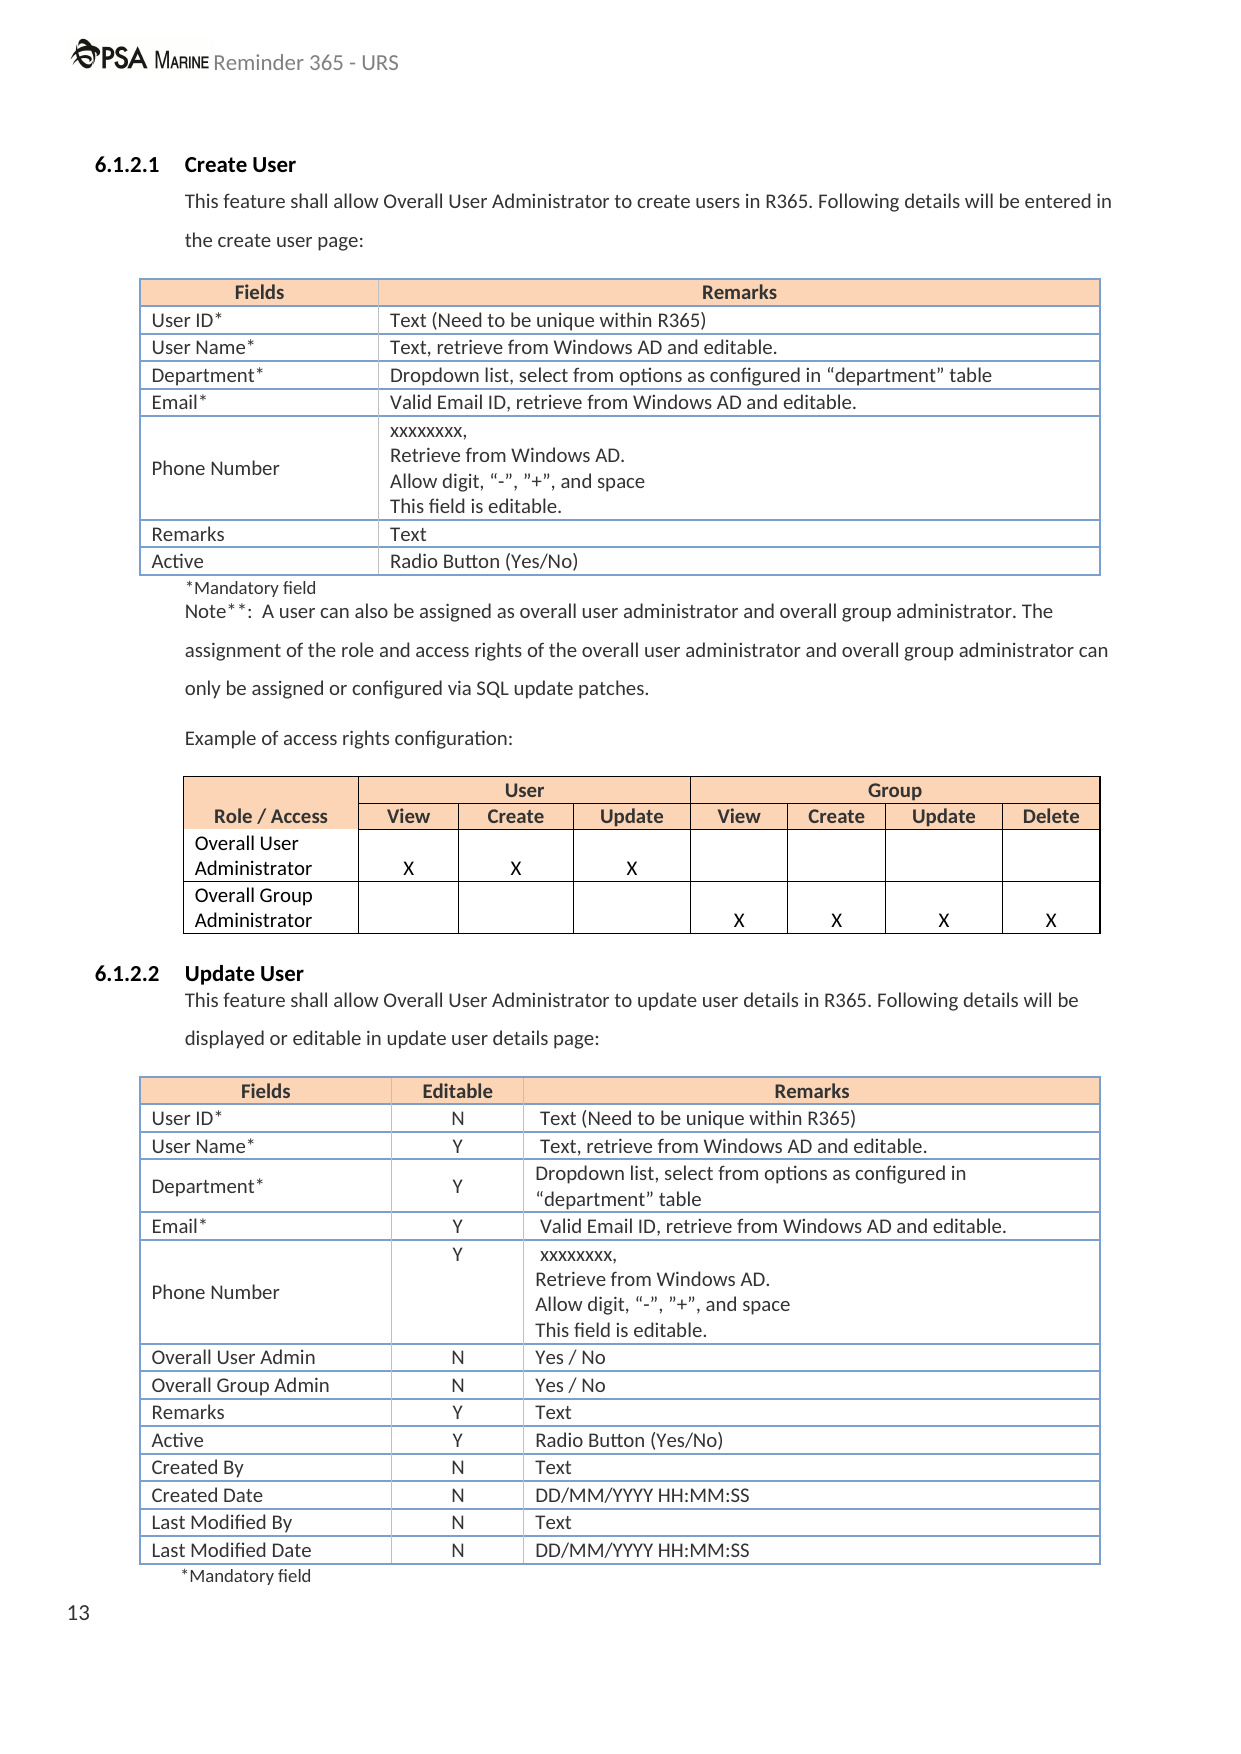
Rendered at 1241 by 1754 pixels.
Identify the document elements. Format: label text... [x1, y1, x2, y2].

table_cell [574, 882, 690, 933]
table_cell Create [788, 804, 885, 829]
table_cell X [459, 830, 573, 881]
text This feature shall allow Overall User Administrator to create users in R365. Following details will be entered in the create user page: [184, 189, 1146, 252]
table_cell Valid Email ID, retrieve from Windows AD and editable. [379, 390, 1099, 415]
table_cell Overall Group Admin [141, 1372, 391, 1397]
table_cell Radio Button (Yes/No) [524, 1427, 1099, 1452]
table_cell X [788, 882, 885, 933]
table_cell [886, 830, 1002, 881]
table_cell Department* [141, 1160, 391, 1211]
table_cell Valid Email ID, retrieve from Windows AD and editable. [524, 1213, 1099, 1239]
table_header User [359, 777, 690, 803]
table_cell Text (Need to be unique within R365) [524, 1105, 1099, 1131]
table_cell [788, 830, 885, 881]
table_cell N [392, 1455, 523, 1480]
table_cell Create [459, 804, 573, 829]
table_cell Text [524, 1455, 1099, 1480]
table_cell X [1003, 882, 1099, 933]
table_cell Created By [141, 1455, 391, 1480]
table_cell X [886, 882, 1002, 933]
table_cell Delete [1003, 804, 1099, 829]
table_cell N [392, 1105, 523, 1131]
table_header Fields [141, 280, 378, 305]
table_cell User ID* [141, 307, 378, 332]
table_cell Overall Group Administrator [184, 882, 358, 933]
table_cell Update [886, 804, 1002, 829]
text *Mandatory field [147, 576, 1146, 599]
table_cell N [392, 1482, 523, 1507]
table_cell Text [379, 521, 1099, 546]
table_cell Yes / No [524, 1345, 1099, 1370]
table_cell Created Date [141, 1482, 391, 1507]
table_cell Dropdown list, select from options as configured in “department” table [524, 1160, 1099, 1211]
table_cell Radio Button (Yes/No) [379, 548, 1099, 574]
table_header Remarks [379, 280, 1099, 305]
table_cell Update [574, 804, 690, 829]
table_cell N [392, 1345, 523, 1370]
table_cell Text (Need to be unique within R365) [379, 307, 1099, 332]
table_cell Active [141, 1427, 391, 1452]
table_cell Text [524, 1400, 1099, 1425]
table_cell Active [141, 548, 378, 574]
table_cell [459, 882, 573, 933]
table_cell Last Modified By [141, 1510, 391, 1535]
table_cell Dropdown list, select from options as configured in “department” table [379, 362, 1099, 387]
subtitle Create User [94, 150, 1146, 178]
table_cell Phone Number [141, 417, 378, 519]
table_cell View [359, 804, 458, 829]
table_cell [1003, 830, 1099, 881]
table_cell Y [392, 1241, 523, 1342]
table_header Fields [141, 1078, 391, 1103]
text This feature shall allow Overall User Administrator to update user details in R365. Following details will be displayed or editable in update user details page: [184, 987, 1146, 1051]
table_cell Overall User Admin [141, 1345, 391, 1370]
table_cell DD/MM/YYYY HH:MM:SS [524, 1482, 1099, 1507]
table_cell Overall User Administrator [184, 829, 358, 881]
table_cell User ID* [141, 1105, 391, 1131]
table_cell Text, retrieve from Windows AD and editable. [524, 1133, 1099, 1158]
table_cell X [359, 830, 458, 881]
table_cell Y [392, 1160, 523, 1211]
text Note**: A user can also be assigned as overall user administrator and overall group administrator. The assignment of the role and access rights of the overall user administrator and overall group administrator can only be assigned or configured via SQL update patches. [184, 599, 1146, 700]
table_cell [691, 830, 787, 881]
table_cell Text, retrieve from Windows AD and editable. [379, 335, 1099, 360]
table_cell Department* [141, 362, 378, 387]
table_cell X [691, 882, 787, 933]
table_cell DD/MM/YYYY HH:MM:SS [524, 1537, 1099, 1562]
table_header Group [691, 777, 1099, 803]
table_cell Y [392, 1213, 523, 1239]
table_header Remarks [524, 1078, 1099, 1103]
table_header Editable [392, 1078, 523, 1103]
table_cell Y [392, 1133, 523, 1158]
table_cell [359, 882, 458, 933]
text Example of access rights configuration: [184, 726, 1146, 751]
table_cell Email* [141, 390, 378, 415]
table_cell User Name* [141, 335, 378, 360]
table_cell N [392, 1537, 523, 1562]
table_cell Y [392, 1400, 523, 1425]
table_cell Yes / No [524, 1372, 1099, 1397]
table_cell Y [392, 1427, 523, 1452]
subtitle Update User [94, 959, 1146, 987]
table_cell Remarks [141, 1400, 391, 1425]
table_cell Phone Number [141, 1241, 391, 1342]
table_header Role / Access [184, 777, 358, 829]
table_cell xxxxxxxx, Retrieve from Windows AD. Allow digit, “-”, ”+”, and space This field is editable. [524, 1241, 1099, 1342]
table_cell View [691, 804, 787, 829]
table_cell Remarks [141, 521, 378, 546]
table_cell Email* [141, 1213, 391, 1239]
table_cell X [574, 830, 690, 881]
table_cell N [392, 1510, 523, 1535]
text *Mandatory field [94, 1564, 1146, 1587]
table_cell Last Modified Date [141, 1537, 391, 1562]
table_cell User Name* [141, 1133, 391, 1158]
table_cell xxxxxxxx, Retrieve from Windows AD. Allow digit, “-”, ”+”, and space This field is editable. [379, 417, 1099, 519]
table_cell N [392, 1372, 523, 1397]
table_cell Text [524, 1510, 1099, 1535]
picture [66, 37, 214, 71]
